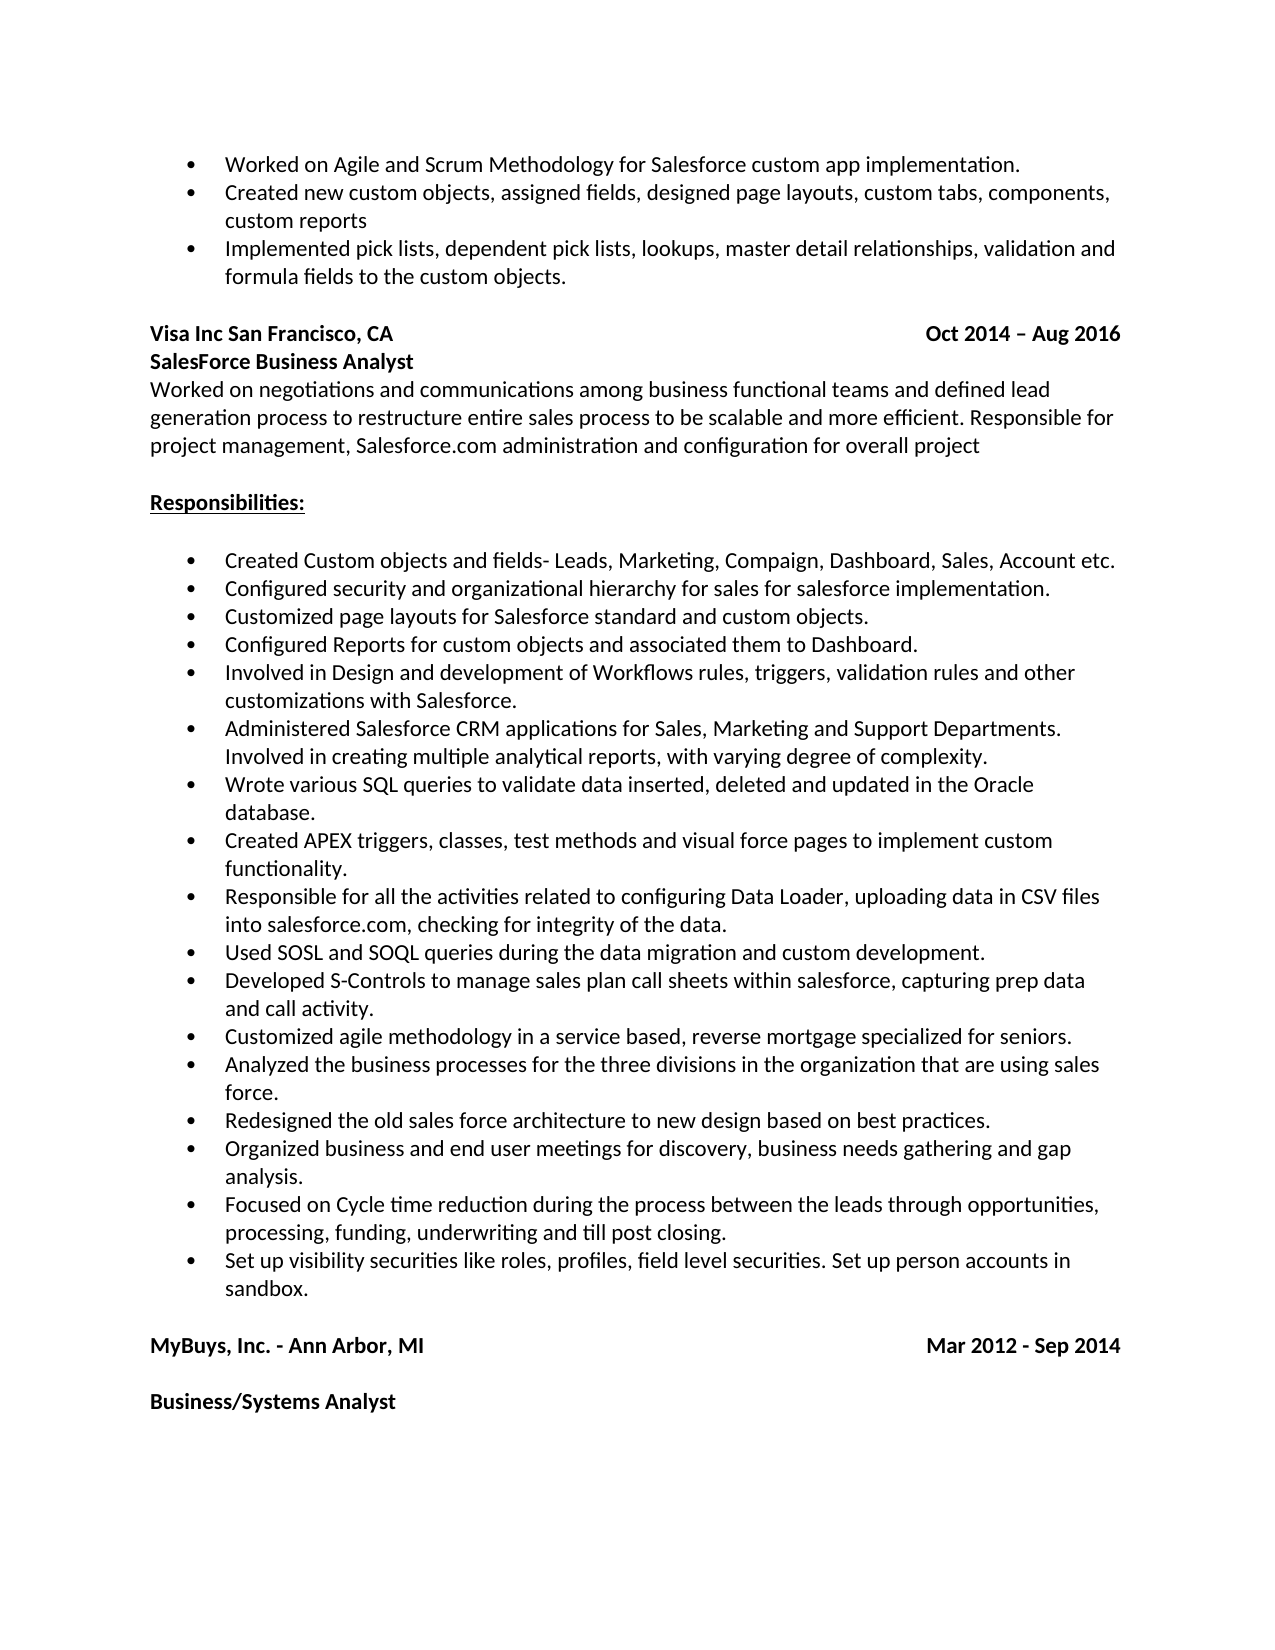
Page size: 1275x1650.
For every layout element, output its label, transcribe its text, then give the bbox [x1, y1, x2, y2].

text Visa Inc San Francisco, CA Oct 2014 – Aug 2016 SalesForce Business Analyst Worked on negotiations and communications among business functional teams and defined lead generation process to restructure entire sales process to be scalable and more efficient. Responsible for project management, Salesforce.com administration and configuration for overall project [150, 319, 1125, 459]
list Developed S-Controls to manage sales plan call sheets within salesforce, capturing prep data and call activity. [187, 966, 1125, 1022]
text Responsibilities: [150, 488, 1125, 517]
list Configured Reports for custom objects and associated them to Dashboard. [187, 630, 1125, 658]
text MyBuys, Inc. - Ann Arbor, MI Mar 2012 - Sep 2014 Business/Systems Analyst [150, 1331, 1125, 1416]
list Organized business and end user meetings for discovery, business needs gathering and gap analysis. [187, 1134, 1125, 1190]
list Analyzed the business processes for the three divisions in the organization that are using sales force. [187, 1050, 1125, 1106]
list Created Custom objects and fields- Leads, Marketing, Compaign, Dashboard, Sales, Account etc. [187, 546, 1125, 574]
list Wrote various SQL queries to validate data inserted, deleted and updated in the Oracle database. [187, 770, 1125, 826]
list Involved in Design and development of Workflows rules, triggers, validation rules and other customizations with Salesforce. [187, 658, 1125, 714]
list Implemented pick lists, dependent pick lists, lookups, master detail relationships, validation and formula fields to the custom objects. [187, 234, 1125, 290]
list Redesigned the old sales force architecture to new design based on best practices. [187, 1106, 1125, 1134]
list Created new custom objects, assigned fields, designed page layouts, custom tabs, components, custom reports [187, 178, 1125, 234]
list Administered Salesforce CRM applications for Sales, Marketing and Support Departments. Involved in creating multiple analytical reports, with varying degree of complexity. [187, 714, 1125, 770]
list Used SOSL and SOQL queries during the data migration and custom development. [187, 938, 1125, 966]
list Created APEX triggers, classes, test methods and visual force pages to implement custom functionality. [187, 826, 1125, 882]
list Customized agile methodology in a service based, reverse mortgage specialized for seniors. [187, 1022, 1125, 1050]
list Configured security and organizational hierarchy for sales for salesforce implementation. [187, 574, 1125, 602]
list Customized page layouts for Salesforce standard and custom objects. [187, 602, 1125, 630]
list Focused on Cycle time reduction during the process between the leads through opportunities, processing, funding, underwriting and till post closing. [187, 1190, 1125, 1246]
list Set up visibility securities like roles, profiles, field level securities. Set up person accounts in sandbox. [187, 1246, 1125, 1302]
list Responsible for all the activities related to configuring Data Loader, uploading data in CSV files into salesforce.com, checking for integrity of the data. [187, 882, 1125, 938]
list Worked on Agile and Scrum Methodology for Salesforce custom app implementation. [187, 150, 1125, 178]
